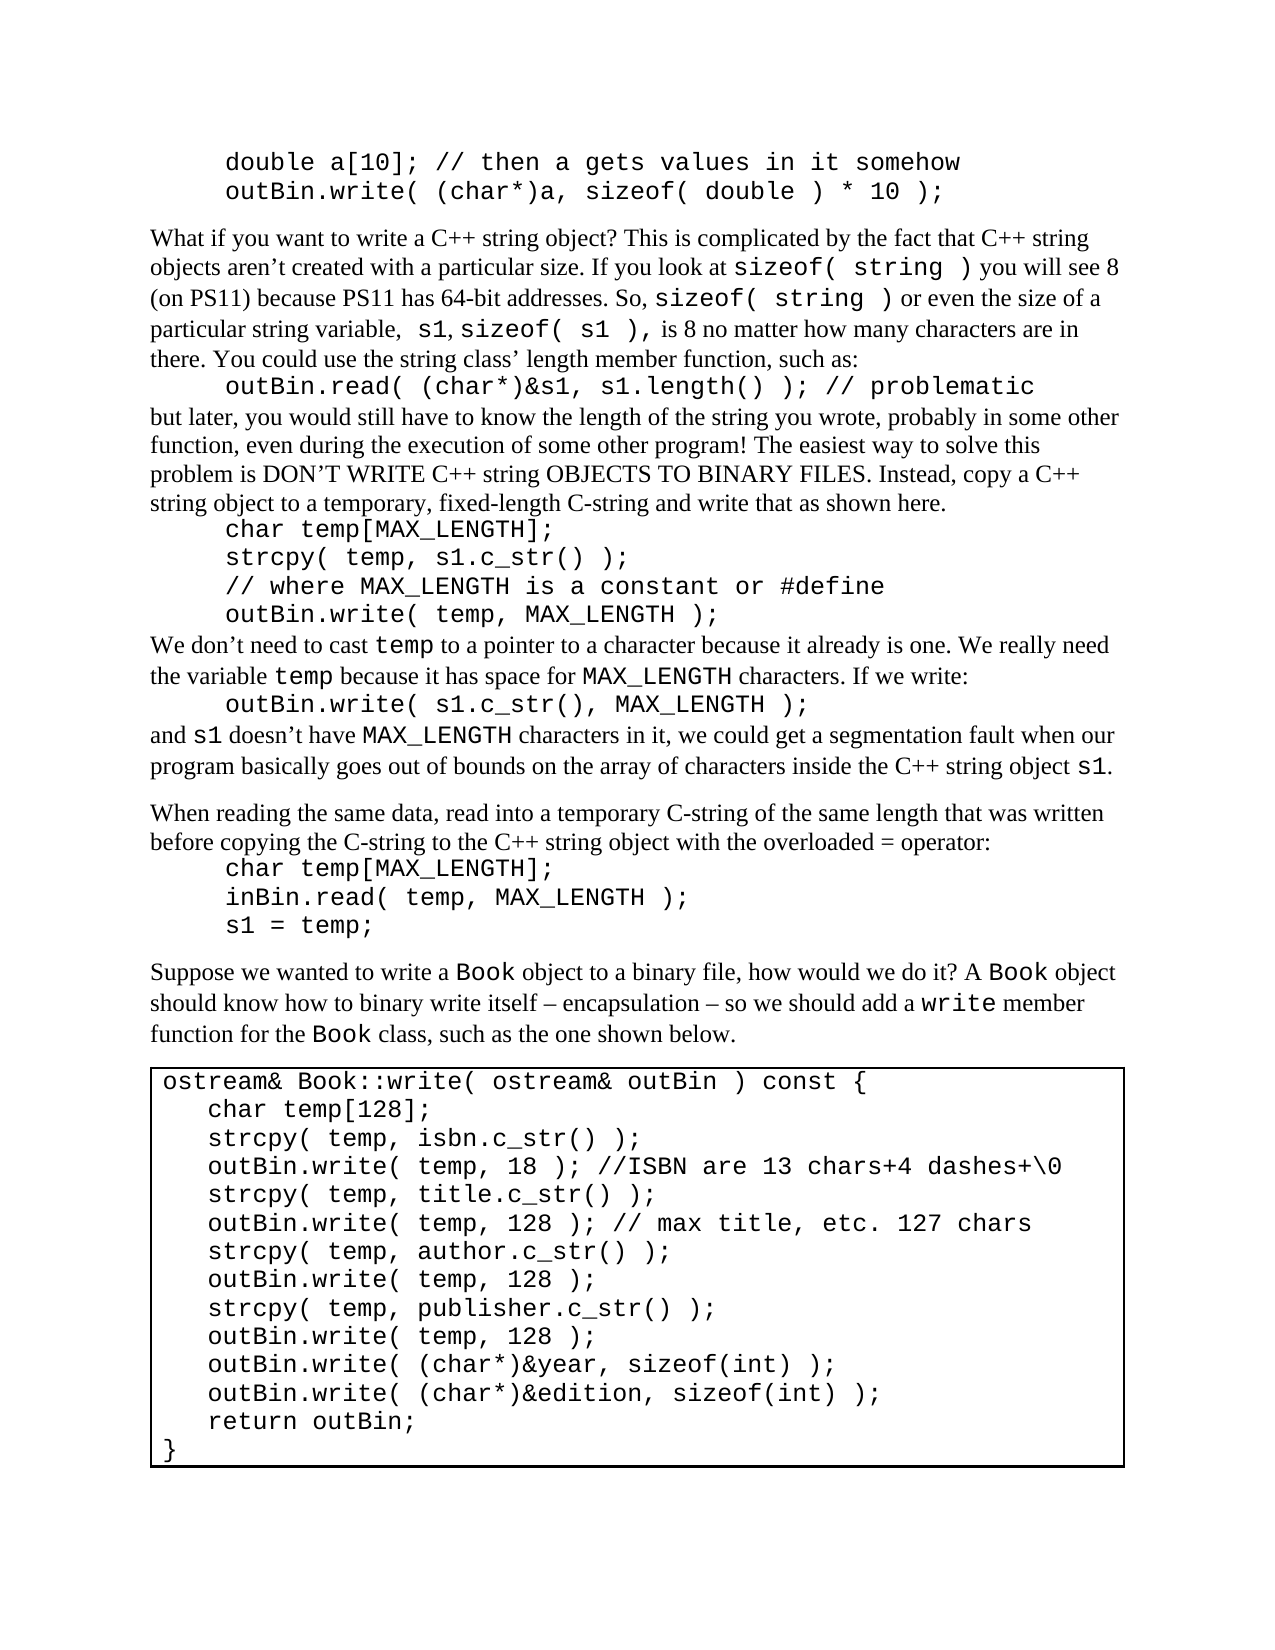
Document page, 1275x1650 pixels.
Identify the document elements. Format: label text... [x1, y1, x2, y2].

text What if you want to write a C++ string object? This is complicated by the fact that C++ string objects aren’t created with a particular size. If you look at sizeof( string ) you will see 8 (on PS11) because PS11 has 64-bit addresses. So, sizeof( string ) or even the size of a particular string variable, s1, sizeof( s1 ), is 8 no matter how many characters are in there. You could use the string class’ length member function, such as: [150, 223, 1125, 373]
text but later, you would still have to know the length of the string you wrote, probably in some other function, even during the execution of some other program! The easiest way to solve this problem is DON’T WRITE C++ string OBJECTS TO BINARY FILES. Instead, copy a C++ string object to a temporary, fixed-length C-string and write that as shown here. [150, 402, 1125, 517]
text We don’t need to cast temp to a pointer to a character because it already is one. We really need the variable temp because it has space for MAX_LENGTH characters. If we write: [150, 630, 1125, 692]
text inBin.read( temp, MAX_LENGTH ); [225, 884, 1125, 912]
text Suppose we wanted to write a Book object to a binary file, how would we do it? A Book object should know how to binary write itself – encapsulation – so we should add a write member function for the Book class, such as the one shown below. [150, 957, 1125, 1050]
text char temp[MAX_LENGTH]; [225, 856, 1125, 884]
text char temp[MAX_LENGTH]; [225, 517, 1125, 545]
text outBin.write( s1.c_str(), MAX_LENGTH ); [150, 692, 1125, 720]
text s1 = temp; [225, 912, 1125, 941]
text outBin.write( (char*)a, sizeof( double ) * 10 ); [225, 178, 1125, 207]
text strcpy( temp, s1.c_str() ); [225, 545, 1125, 573]
table_header ostream& Book::write( ostream& outBin ) const { char temp[128]; strcpy( temp, isbn.c_str() ); outBin.write( temp, 18 ); //ISBN are 13 chars+4 dashes+\0 strcpy( temp, title.c_str() ); outBin.write( temp, 128 ); // max title, etc. 127 chars strcpy( temp, author.c_str() ); outBin.write( temp, 128 ); strcpy( temp, publisher.c_str() ); outBin.write( temp, 128 ); outBin.write( (char*)&year, sizeof(int) ); outBin.write( (char*)&edition, sizeof(int) ); return outBin; } [152, 1069, 1123, 1465]
text When reading the same data, read into a temporary C-string of the same length that was written before copying the C-string to the C++ string object with the overloaded = operator: [150, 798, 1125, 856]
text and s1 doesn’t have MAX_LENGTH characters in it, we could get a segmentation fault when our program basically goes out of bounds on the array of characters inside the C++ string object s1. [150, 720, 1125, 782]
text double a[10]; // then a gets values in it somehow [225, 150, 1125, 178]
text outBin.read( (char*)&s1, s1.length() ); // problematic [225, 373, 1125, 402]
text // where MAX_LENGTH is a constant or #define [225, 573, 1125, 602]
text outBin.write( temp, MAX_LENGTH ); [225, 602, 1125, 630]
